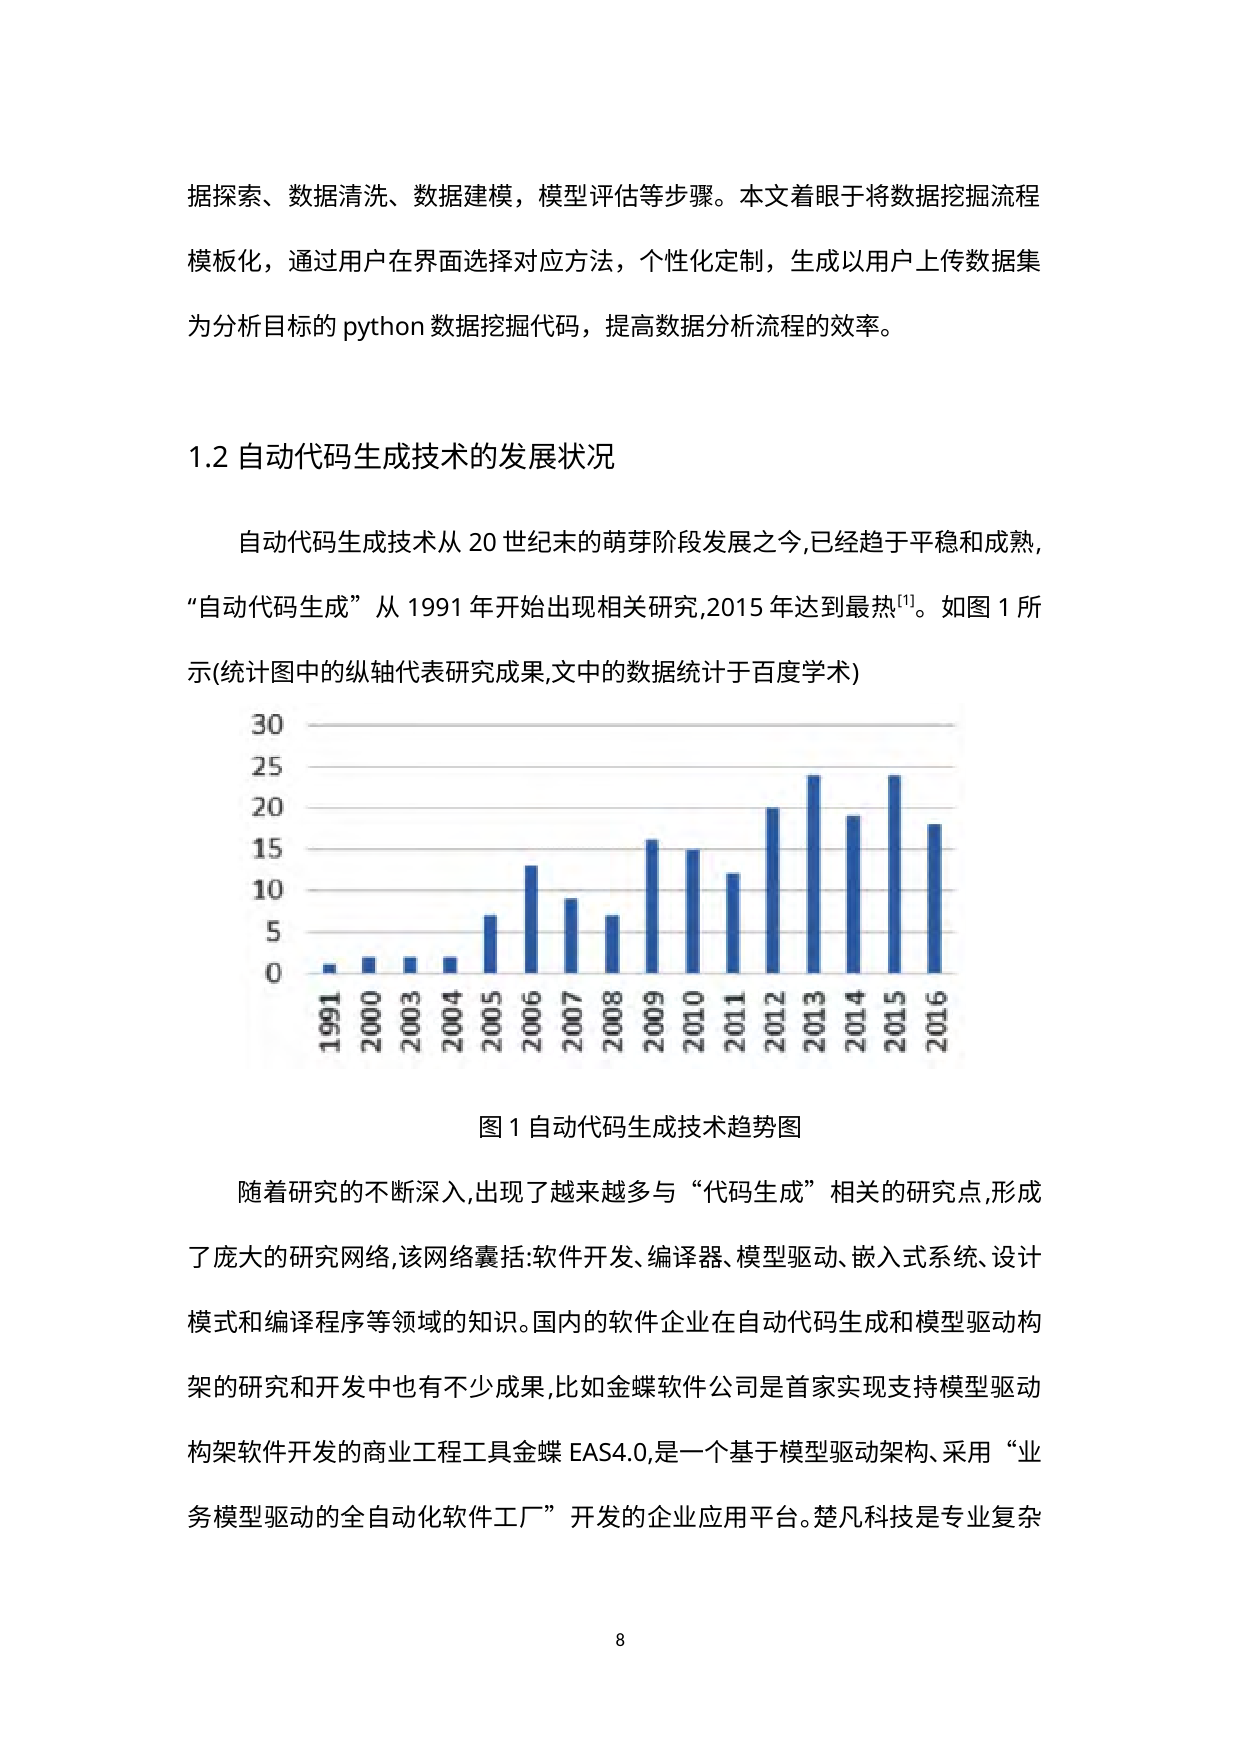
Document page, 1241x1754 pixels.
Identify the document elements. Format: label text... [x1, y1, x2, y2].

picture [237, 703, 966, 1069]
text 自动代码生成技术从20世纪末的萌芽阶段发展之今,已经趋于平稳和成熟,“自动代码生成”从1991年开始出现相关研究,2015年达到最热[1]。如图1所示(统计图中的纵轴代表研究成果,文中的数据统计于百度学术) [187, 508, 1042, 703]
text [187, 1158, 1042, 1548]
text 图1自动代码生成技术趋势图 [187, 1093, 1042, 1158]
subtitle 1.2 自动代码生成技术的发展状况 [187, 422, 1031, 487]
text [187, 162, 1042, 357]
